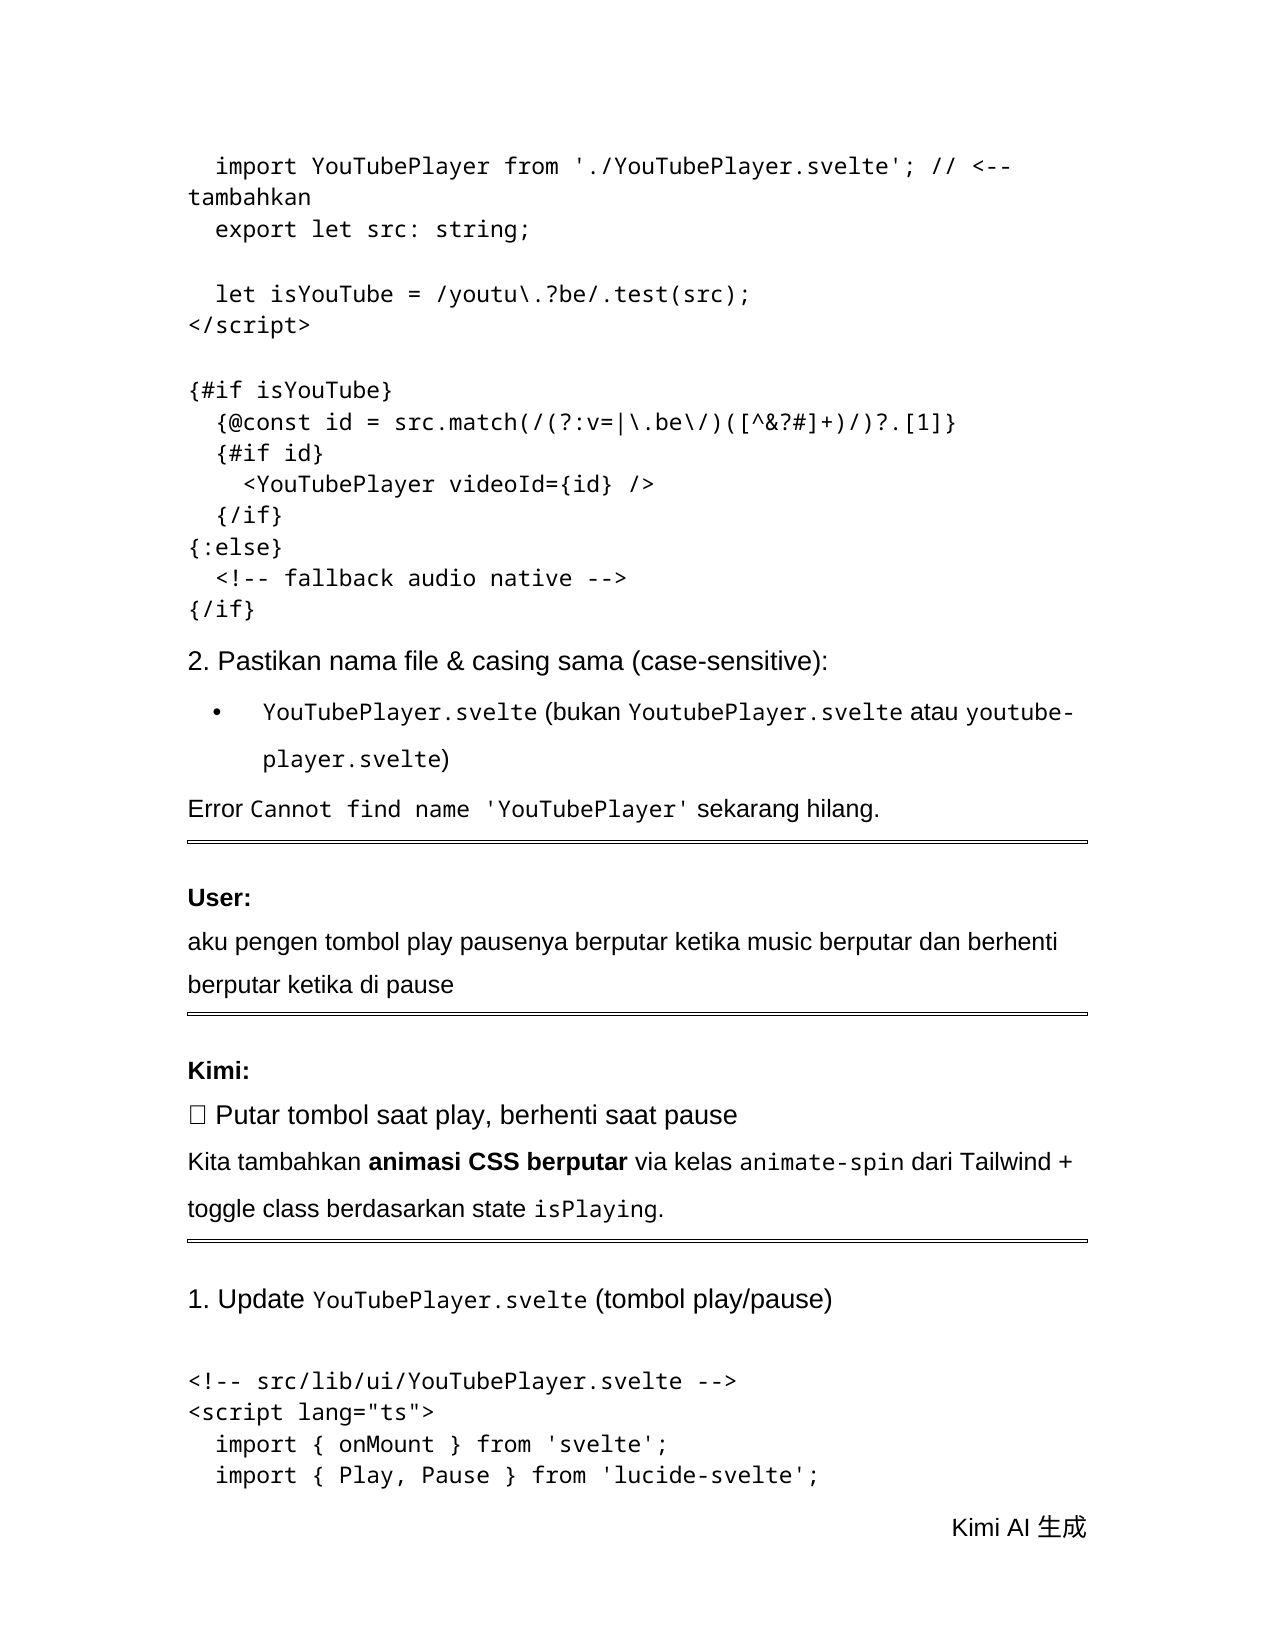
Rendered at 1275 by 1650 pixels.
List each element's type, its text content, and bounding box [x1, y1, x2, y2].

text aku pengen tombol play pausenya berputar ketika music berputar dan berhenti berputar ketika di pause [187, 926, 1087, 998]
list YouTubePlayer.svelte (bukan YoutubePlayer.svelte atau youtube-player.svelte) [212, 696, 1087, 774]
subtitle 1. Update YouTubePlayer.svelte (tombol play/pause) [187, 1283, 1087, 1315]
text User: [187, 883, 1087, 912]
text Error Cannot find name 'YouTubePlayer' sekarang hilang. [187, 793, 1087, 824]
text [187, 1331, 1087, 1490]
text Kita tambahkan animasi CSS berputar via kelas animate-spin dari Tailwind + toggle class berdasarkan state isPlaying. [187, 1146, 1087, 1224]
subtitle 2. Pastikan nama file & casing sama (case-sensitive): [187, 645, 1087, 676]
subtitle 🎯 Putar tombol saat play, berhenti saat pause [187, 1099, 1087, 1130]
text Kimi: [187, 1056, 1087, 1084]
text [187, 150, 1087, 624]
